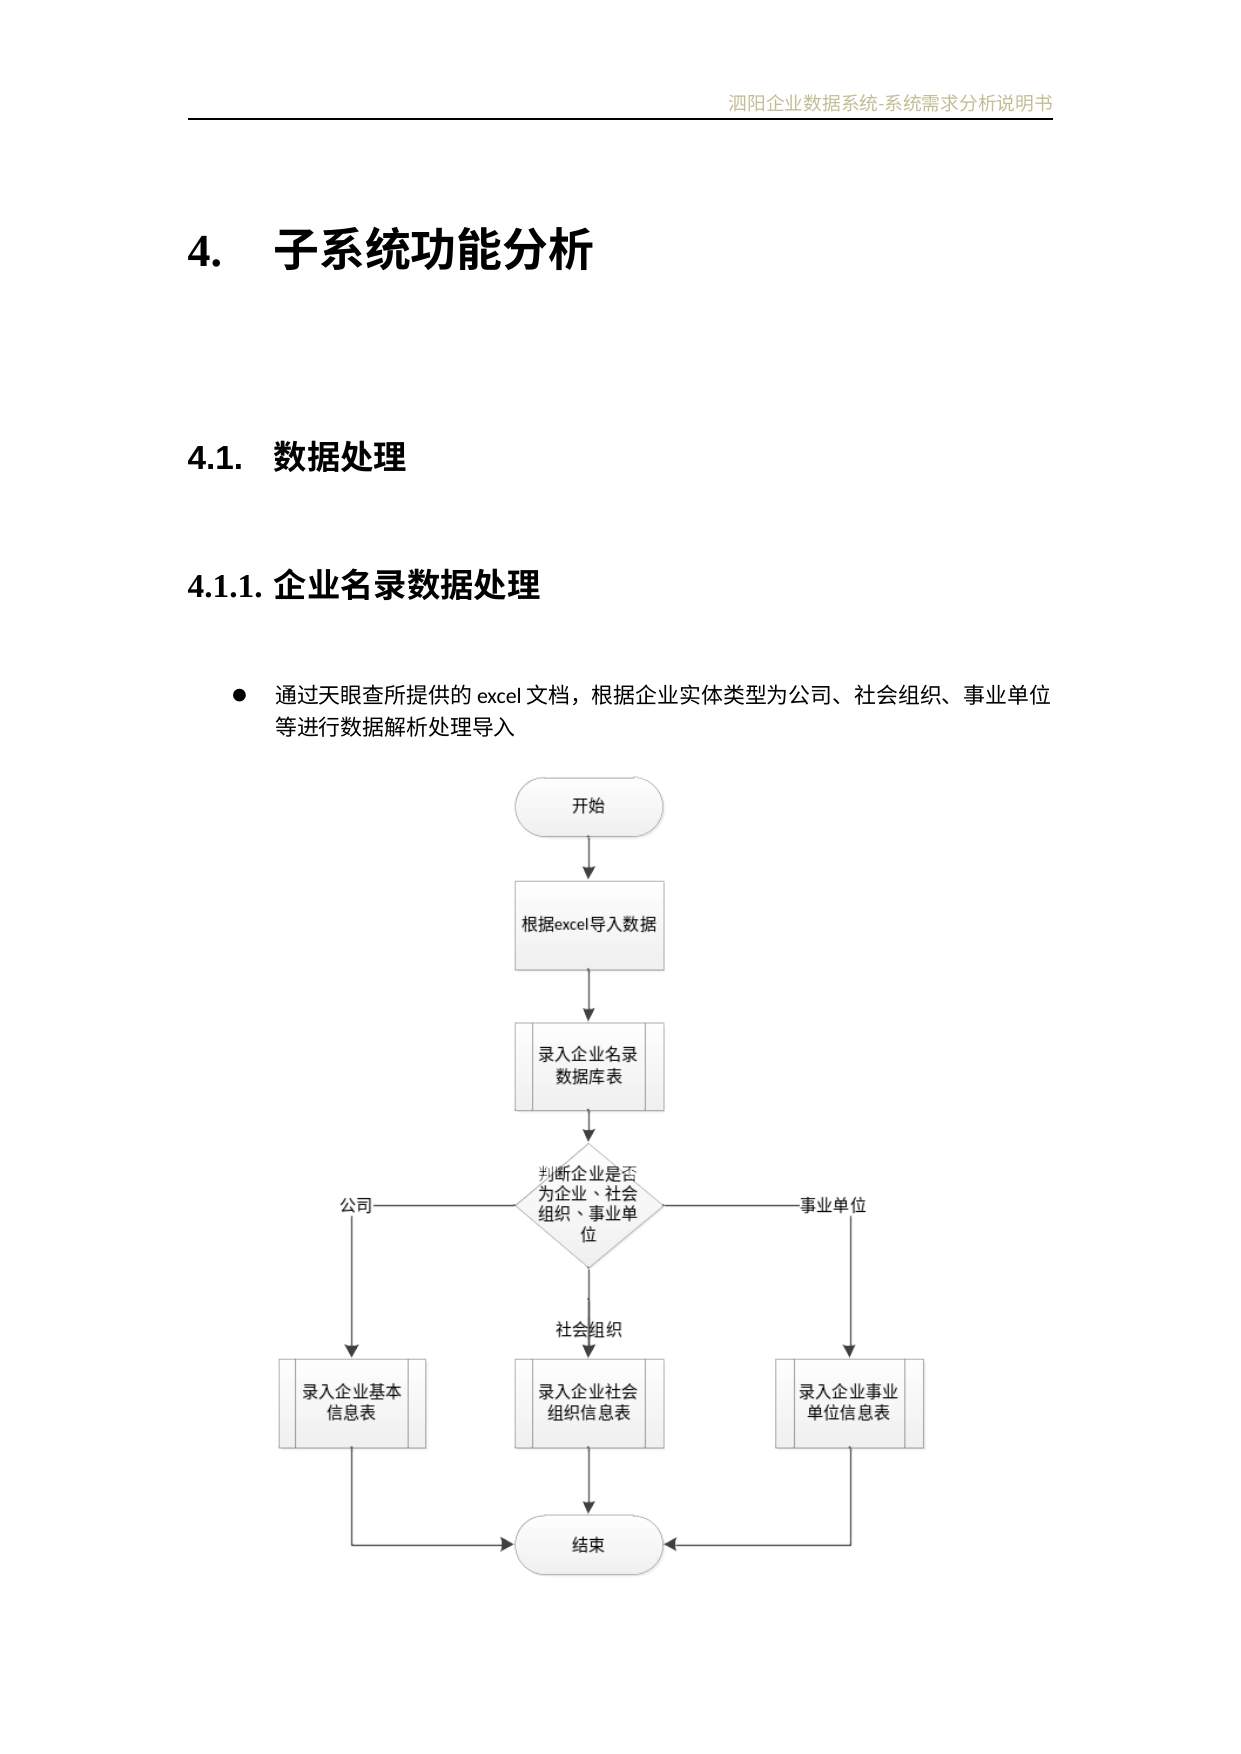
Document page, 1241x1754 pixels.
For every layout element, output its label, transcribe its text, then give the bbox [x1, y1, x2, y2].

list 通过天眼查所提供的excel文档，根据企业实体类型为公司、社会组织、事业单位等进行数据解析处理导入 [231, 677, 1053, 742]
subtitle 企业名录数据处理 [187, 550, 1053, 615]
subtitle 子系统功能分析 [187, 197, 1053, 295]
subtitle 数据处理 [187, 423, 1053, 488]
